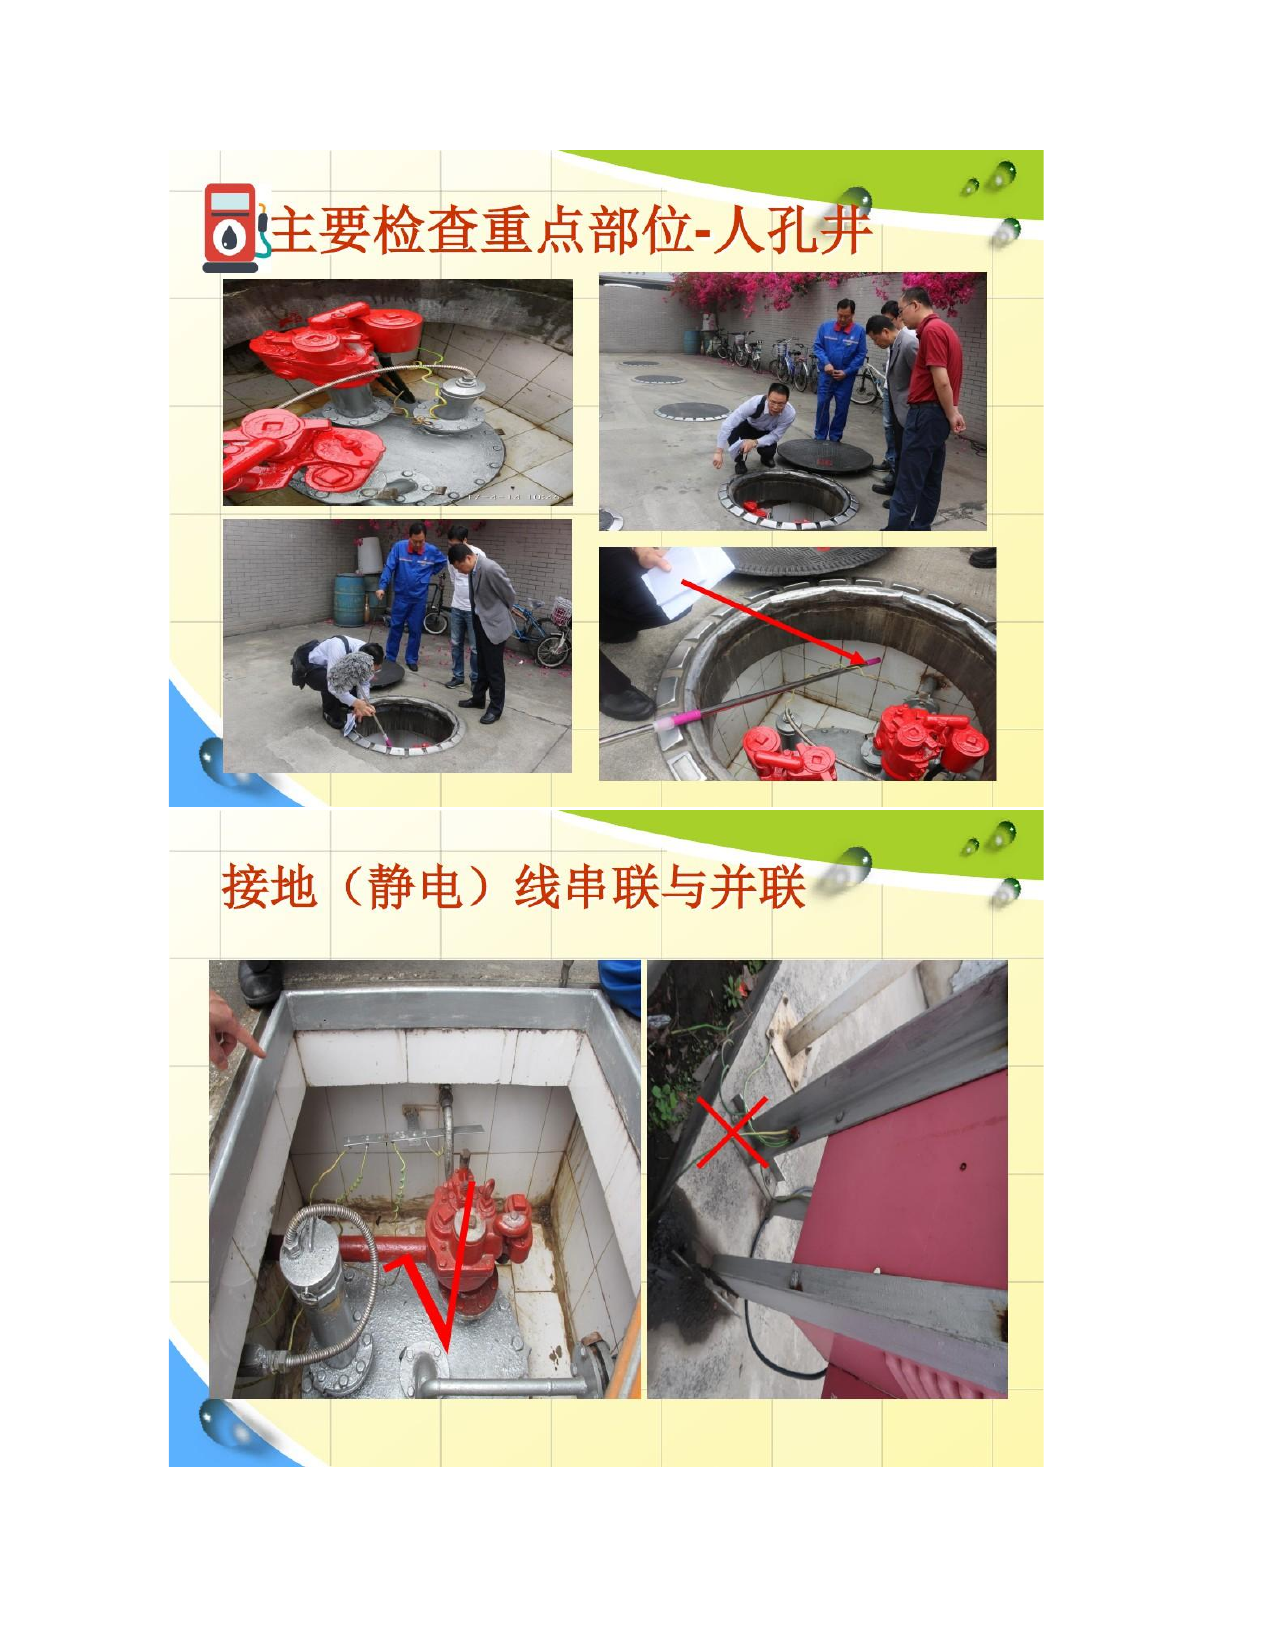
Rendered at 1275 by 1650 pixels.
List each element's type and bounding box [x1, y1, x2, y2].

picture [168, 150, 1044, 807]
picture [168, 810, 1044, 1467]
